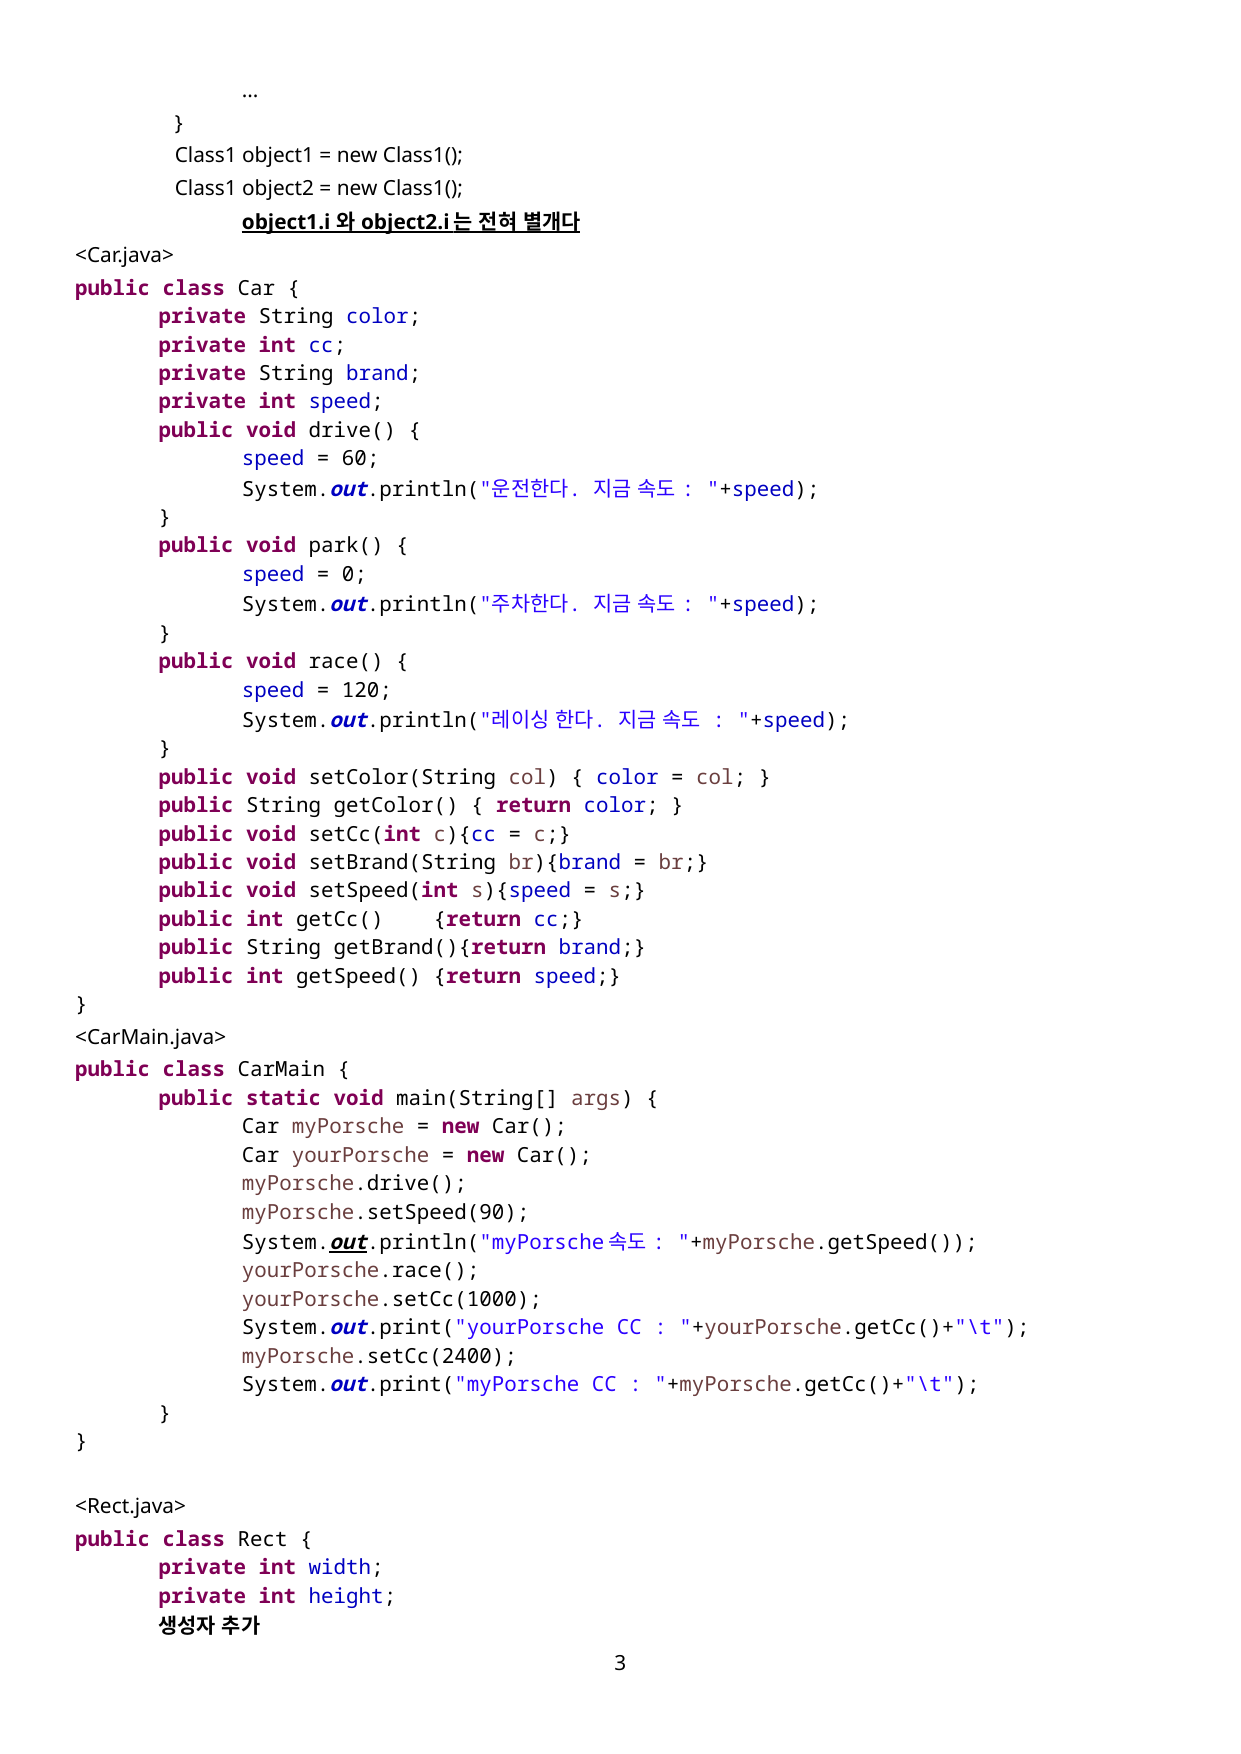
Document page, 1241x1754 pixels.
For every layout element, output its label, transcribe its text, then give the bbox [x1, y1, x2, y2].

text public static void main(String[] args) { [75, 1083, 1165, 1111]
text 생성자 추가 [75, 1609, 1165, 1639]
text Class1 object2 = new Class1(); [75, 173, 1165, 201]
text yourPorsche.setCc(1000); [75, 1284, 1165, 1312]
text Class1 object1 = new Class1(); [75, 140, 1165, 169]
text myPorsche.drive(); [75, 1168, 1165, 1197]
text } [75, 733, 1165, 762]
text private int height; [75, 1581, 1165, 1609]
text private int cc; [75, 330, 1165, 358]
text speed = 0; [75, 559, 1165, 587]
text yourPorsche.race(); [75, 1256, 1165, 1284]
text System.out.println("운전한다. 지금 속도 : "+speed); [75, 472, 1165, 502]
text } [75, 1398, 1165, 1426]
text myPorsche.setSpeed(90); [75, 1197, 1165, 1225]
text public void setBrand(String br){brand = br;} [75, 847, 1165, 876]
text <Rect.java> [75, 1491, 1165, 1520]
text private String color; [75, 301, 1165, 330]
text myPorsche.setCc(2400); [75, 1341, 1165, 1369]
text speed = 120; [75, 675, 1165, 703]
text } [75, 1426, 1165, 1454]
text public class Rect { [75, 1524, 1165, 1552]
text public int getCc() {return cc;} [75, 904, 1165, 932]
text public void setSpeed(int s){speed = s;} [75, 876, 1165, 904]
text } [75, 502, 1165, 531]
text <Car.java> [75, 240, 1165, 269]
text public String getBrand(){return brand;} [75, 932, 1165, 961]
text public class CarMain { [75, 1054, 1165, 1083]
text private String brand; [75, 358, 1165, 387]
text private int speed; [75, 387, 1165, 415]
text } [75, 108, 1165, 136]
text public void setCc(int c){cc = c;} [75, 819, 1165, 847]
text Car myPorsche = new Car(); [75, 1111, 1165, 1140]
text public void park() { [75, 531, 1165, 559]
text Car yourPorsche = new Car(); [75, 1140, 1165, 1168]
text public String getColor() { return color; } [75, 790, 1165, 819]
text ... [75, 75, 1165, 103]
text public int getSpeed() {return speed;} [75, 961, 1165, 989]
text } [75, 618, 1165, 646]
text System.out.println("주차한다. 지금 속도 : "+speed); [75, 587, 1165, 618]
text object1.i 와 object2.i는 전혀 별개다 [75, 205, 1165, 236]
text speed = 60; [75, 443, 1165, 472]
text System.out.println("myPorsche속도 : "+myPorsche.getSpeed()); [75, 1225, 1165, 1256]
text System.out.println("레이싱 한다. 지금 속도 : "+speed); [75, 703, 1165, 733]
text <CarMain.java> [75, 1022, 1165, 1050]
text System.out.print("myPorsche CC : "+myPorsche.getCc()+"\t"); [75, 1369, 1165, 1398]
text public void setColor(String col) { color = col; } [75, 762, 1165, 790]
text public void drive() { [75, 415, 1165, 443]
text System.out.print("yourPorsche CC : "+yourPorsche.getCc()+"\t"); [75, 1312, 1165, 1341]
text private int width; [75, 1552, 1165, 1581]
text public class Car { [75, 273, 1165, 301]
text } [75, 989, 1165, 1018]
text public void race() { [75, 646, 1165, 675]
